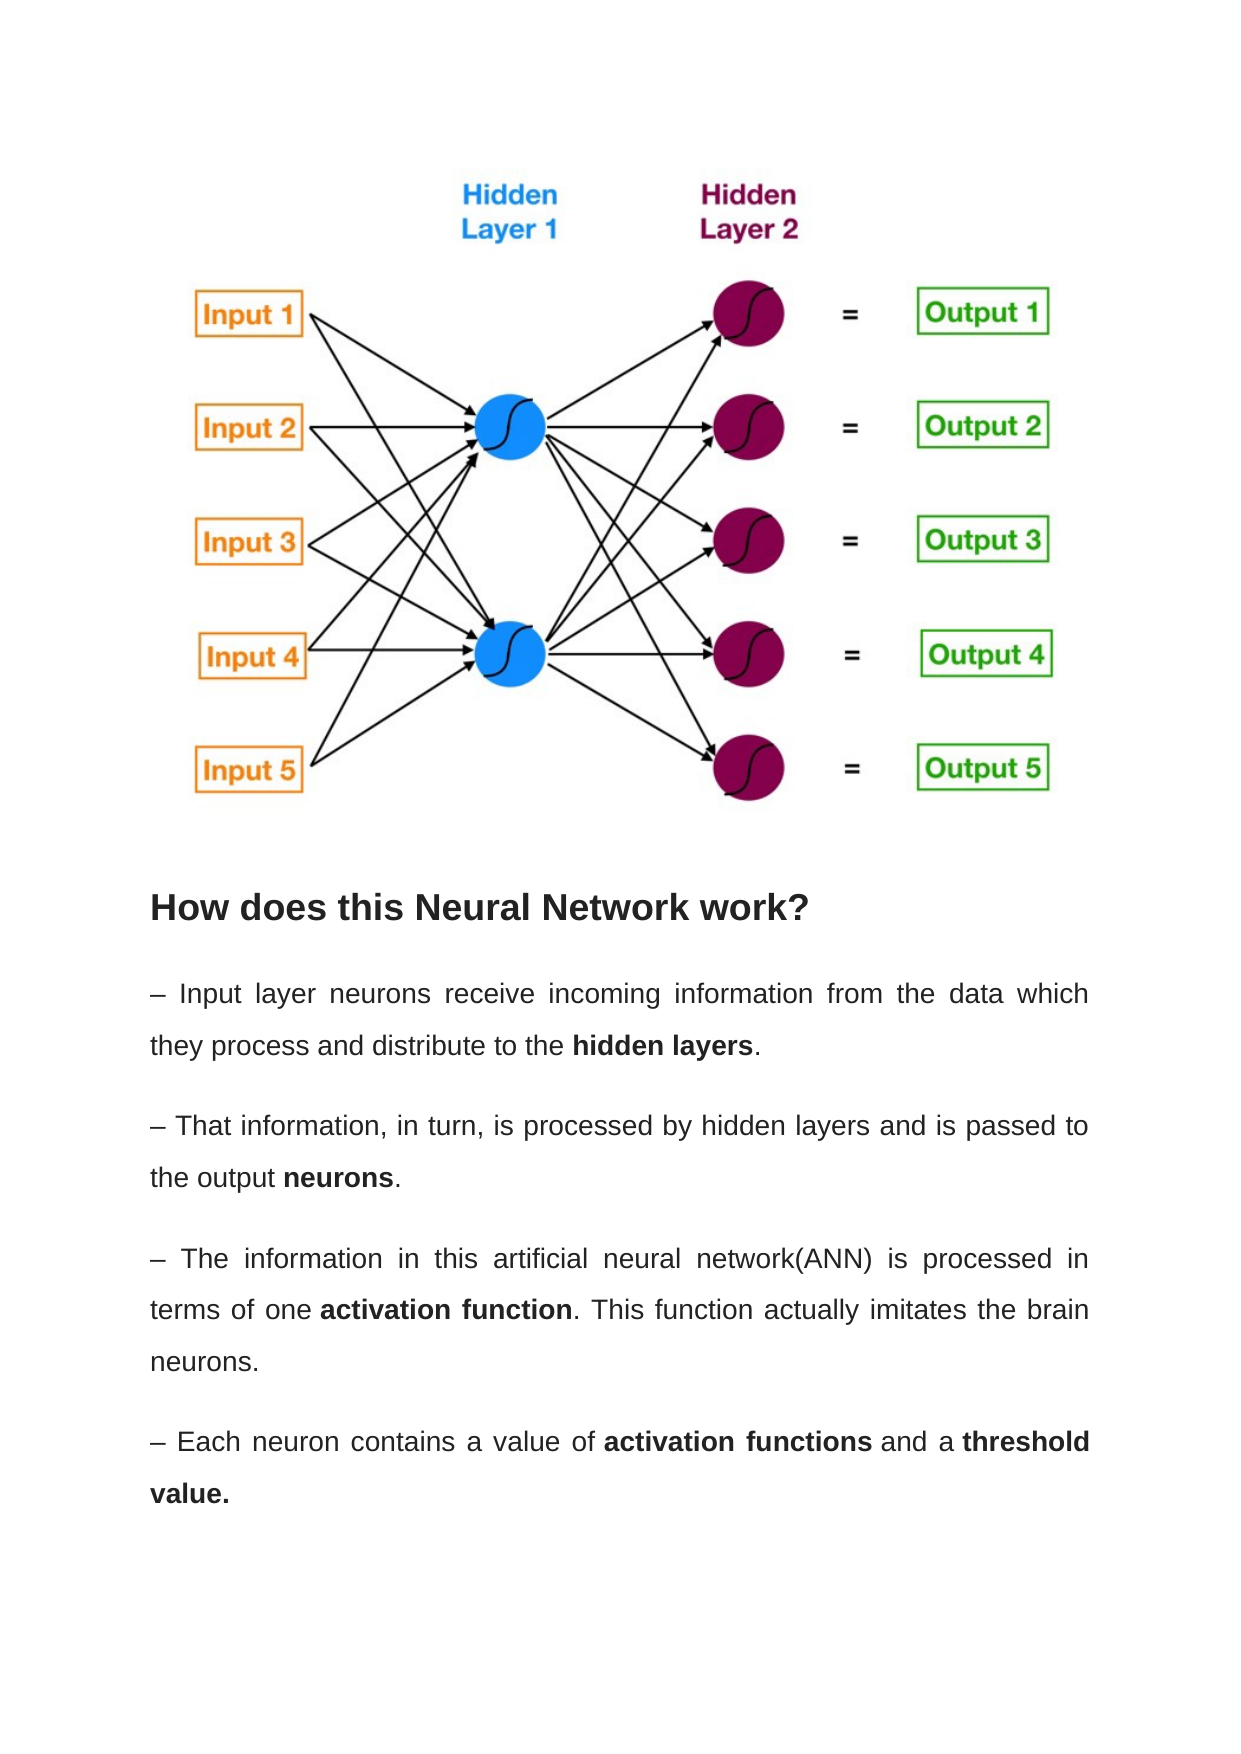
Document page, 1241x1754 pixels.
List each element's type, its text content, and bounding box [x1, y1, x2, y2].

text – The information in this artificial neural network(ANN) is processed in terms of one activation function. This function actually imitates the brain neurons. [150, 1222, 1090, 1377]
text – Input layer neurons receive incoming information from the data which they process and distribute to the hidden layers. [150, 958, 1090, 1061]
picture [150, 150, 1091, 839]
text – Each neuron contains a value of activation functions and a threshold value. [150, 1406, 1090, 1509]
text – That information, in turn, is processed by hidden layers and is passed to the output neurons. [150, 1090, 1090, 1193]
text How does this Neural Network work? [150, 886, 1090, 929]
